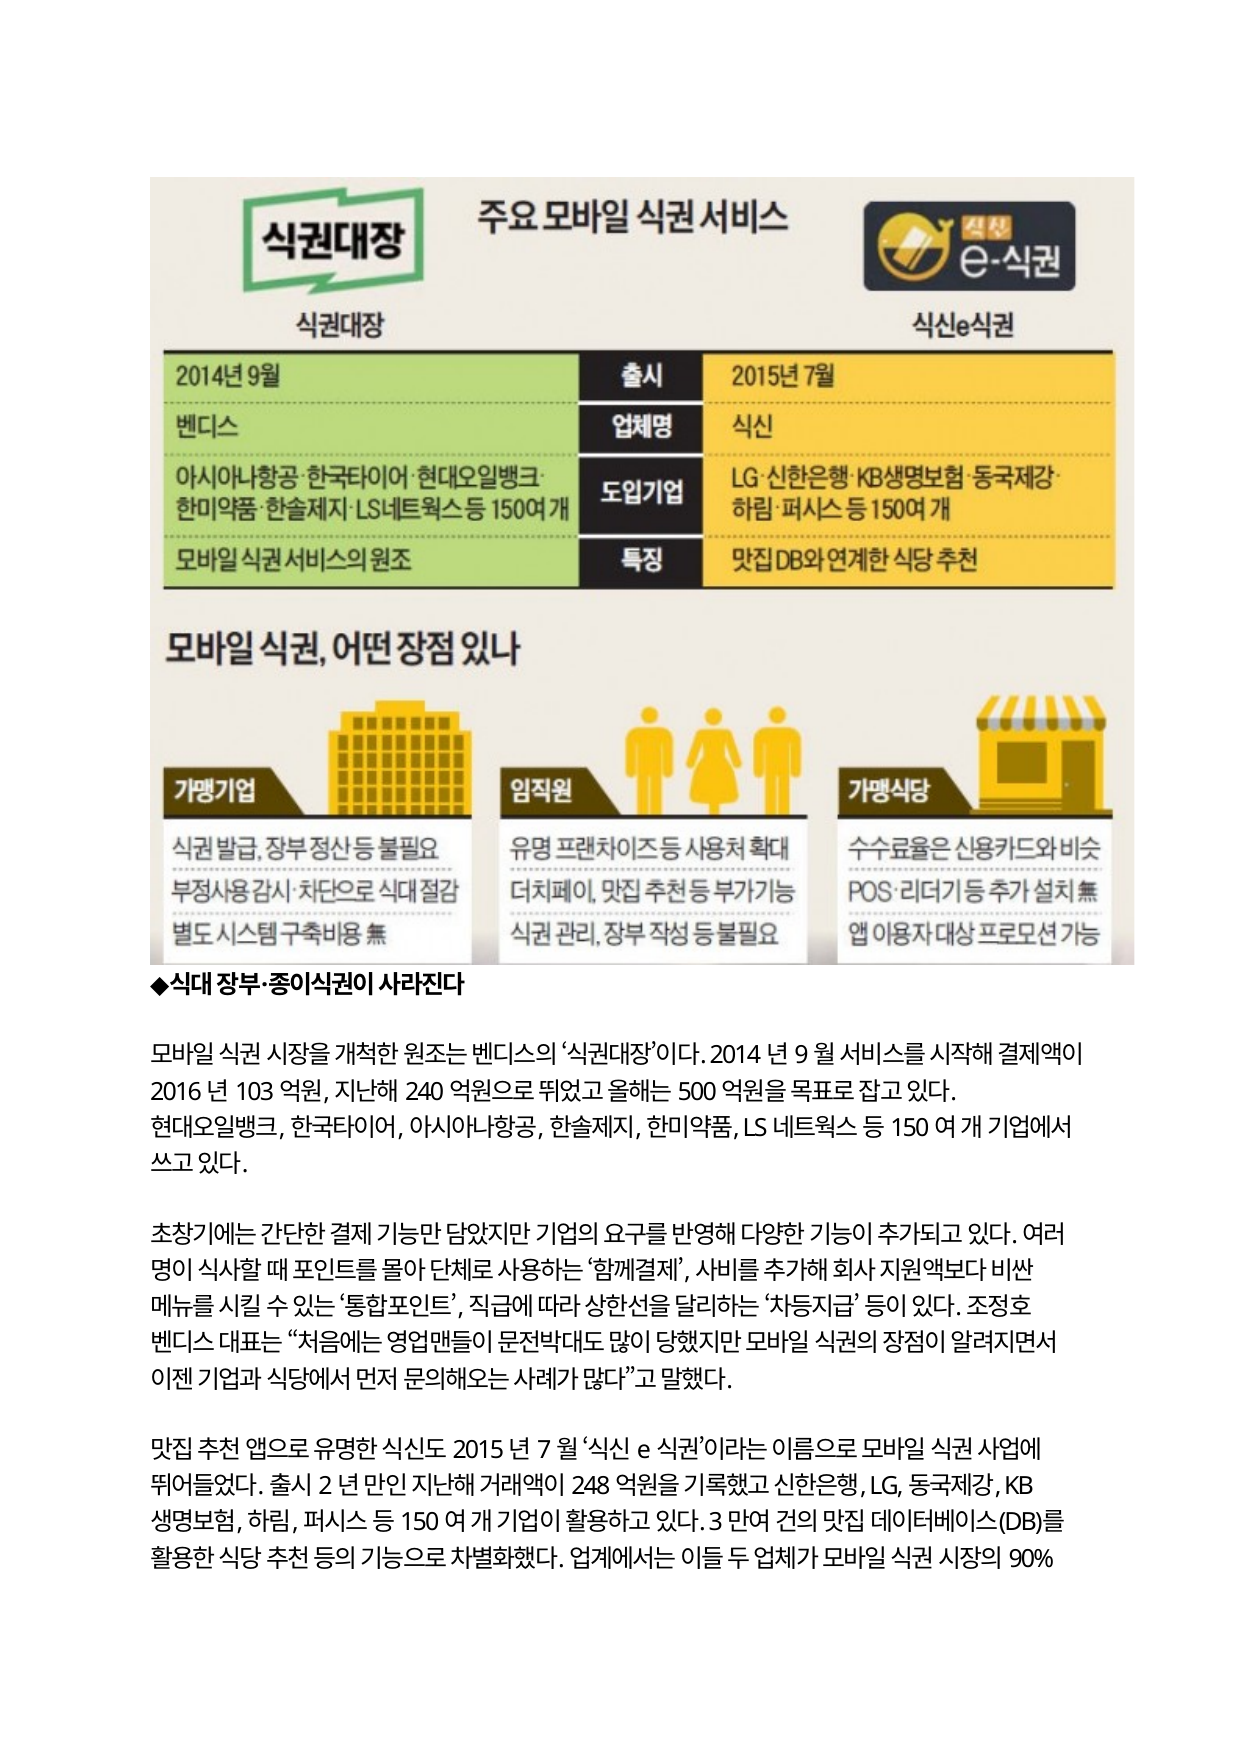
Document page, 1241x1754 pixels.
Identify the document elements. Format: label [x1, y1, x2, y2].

picture [150, 177, 1135, 965]
text [150, 965, 1090, 1574]
